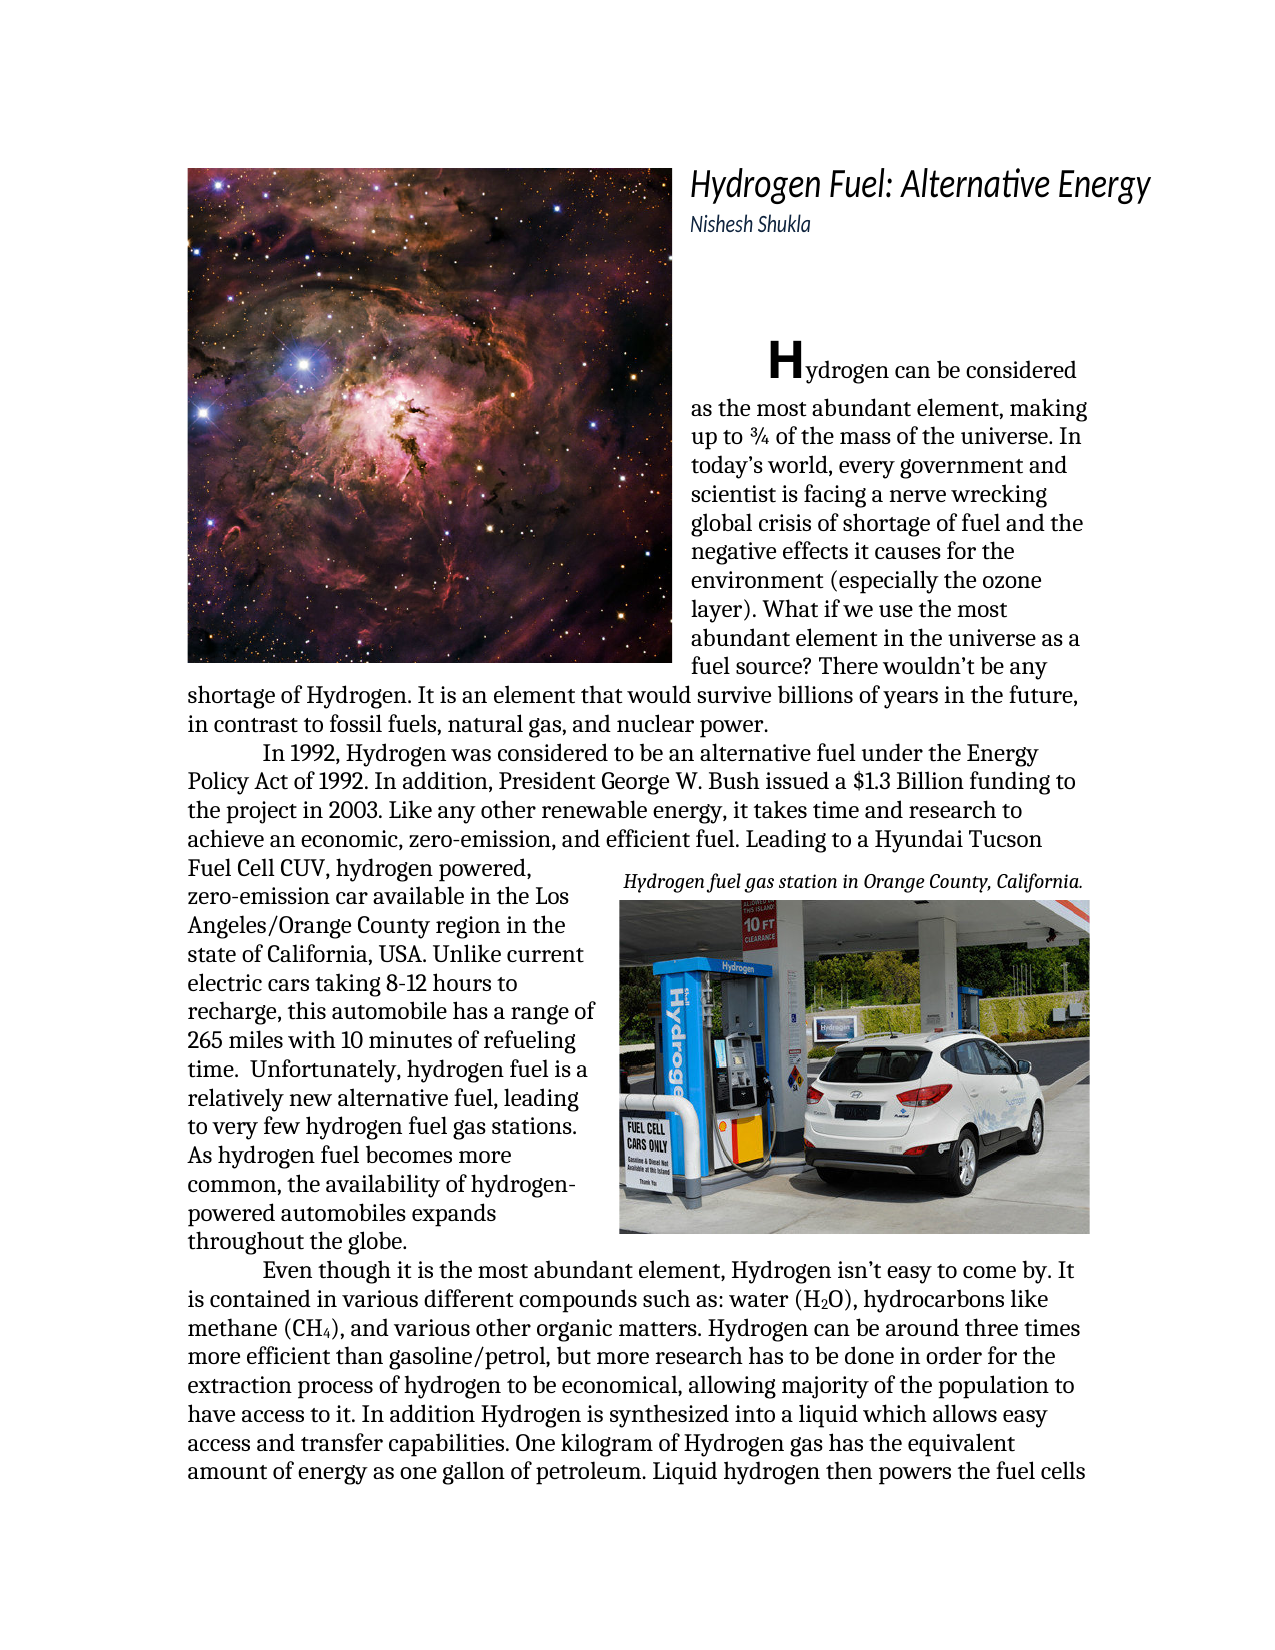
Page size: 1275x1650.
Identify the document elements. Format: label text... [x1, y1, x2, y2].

picture [187, 168, 673, 663]
text Hydrogen can be considered as the most abundant element, making up to ¾ of the mass of the universe. In today’s world, every government and scientist is facing a nerve wrecking global crisis of shortage of fuel and the negative effects it causes for the environment (especially the ozone layer). What if we use the most abundant element in the universe as a fuel source? There wouldn’t be any shortage of Hydrogen. It is an element that would survive billions of years in the future, in contrast to fossil fuels, natural gas, and nuclear power. [187, 322, 1087, 738]
picture [618, 900, 1089, 1233]
